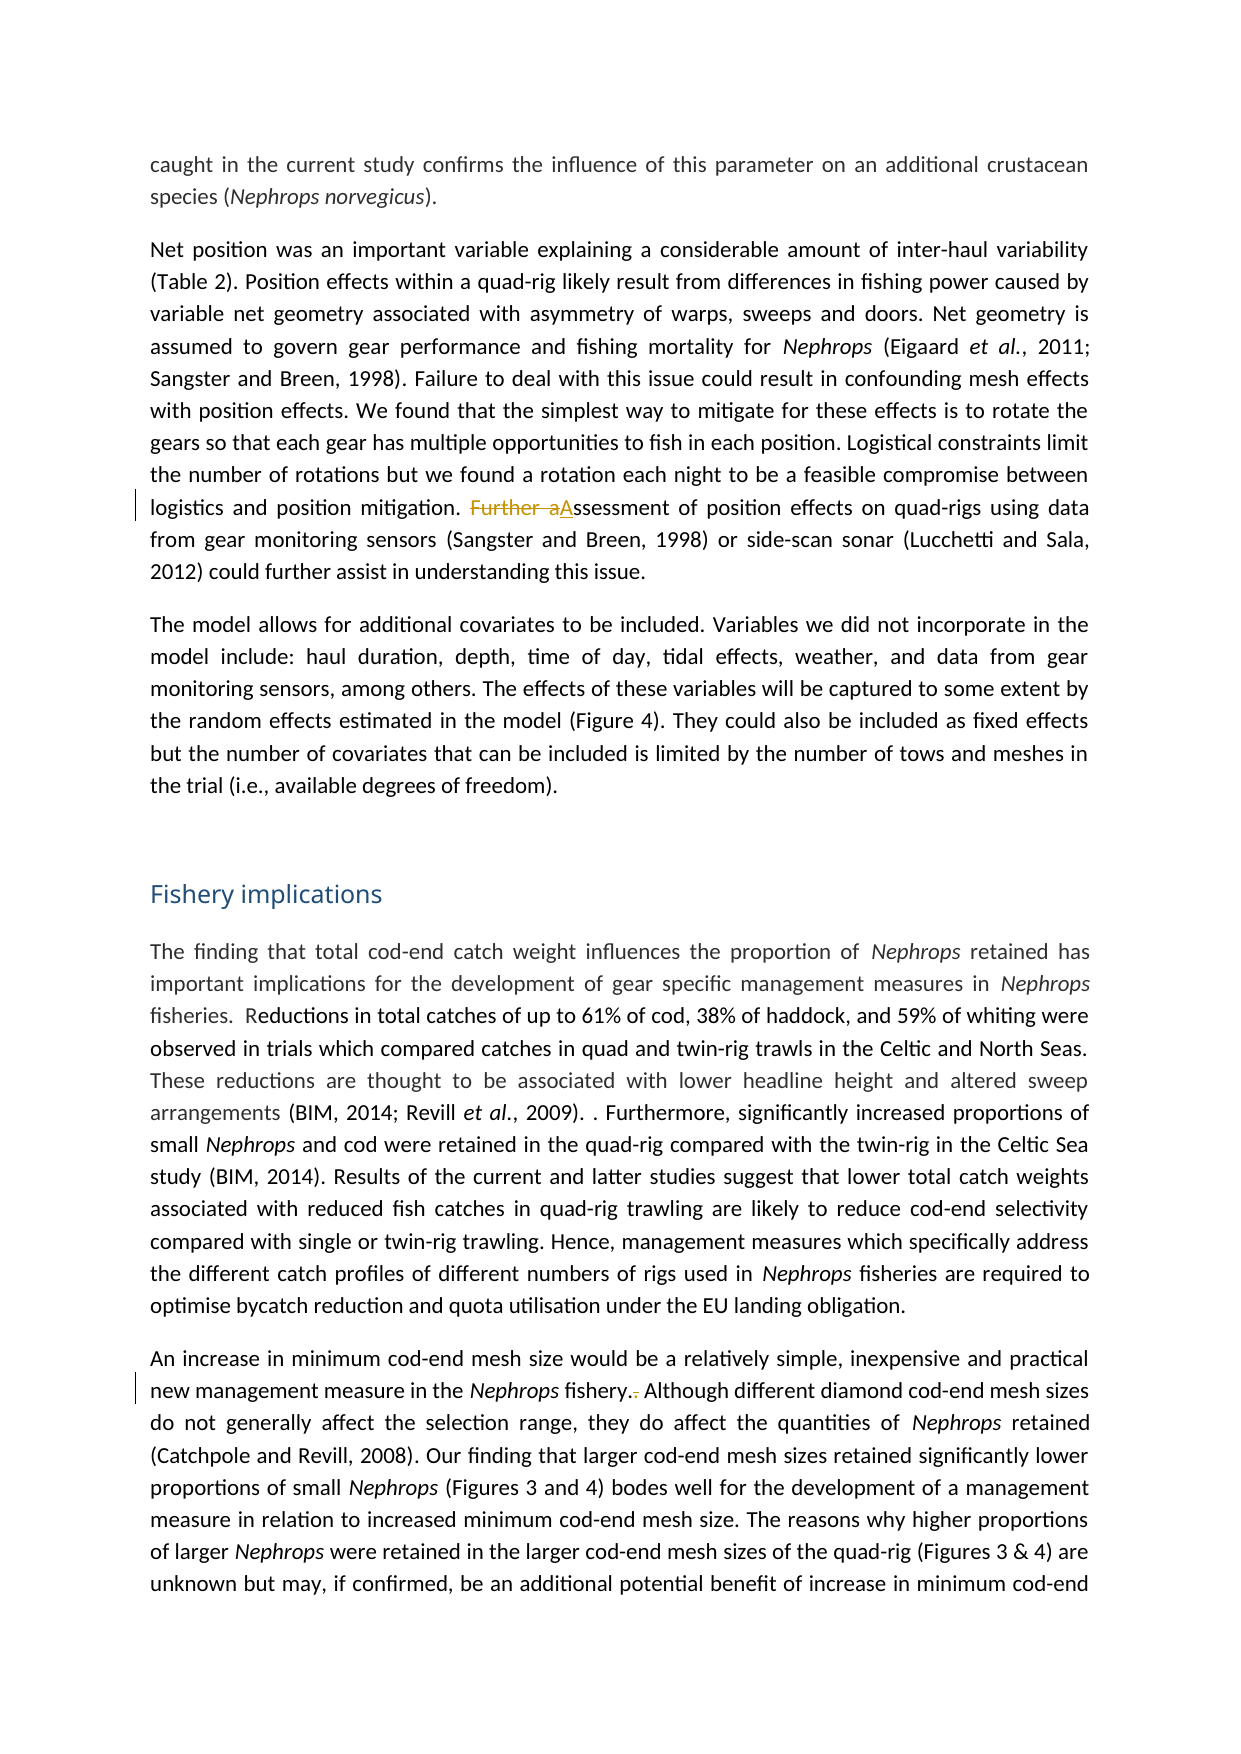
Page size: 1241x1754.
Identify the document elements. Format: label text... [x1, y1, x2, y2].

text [150, 150, 1090, 210]
text Net position was an important variable explaining a considerable amount of inter-haul variability (Table 2). Position effects within a quad-rig likely result from differences in fishing power caused by variable net geometry associated with asymmetry of warps, sweeps and doors. Net geometry is assumed to govern gear performance and fishing mortality for Nephrops (Eigaard et al., 2011; Sangster and Breen, 1998). Failure to deal with this issue could result in confounding mesh effects with position effects. We found that the simplest way to mitigate for these effects is to rotate the gears so that each gear has multiple opportunities to fish in each position. Logistical constraints limit the number of rotations but we found a rotation each night to be a feasible compromise between logistics and position mitigation. ssessment of position effects on quad-rigs using data from gear monitoring sensors (Sangster and Breen, 1998) or side-scan sonar (Lucchetti and Sala, 2012) could further assist in understanding this issue. [150, 235, 1090, 585]
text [150, 1344, 1090, 1597]
text The model allows for additional covariates to be included. Variables we did not incorporate in the model include: haul duration, depth, time of day, tidal effects, weather, and data from gear monitoring sensors, among others. The effects of these variables will be captured to some extent by the random effects estimated in the model (Figure 4). They could also be included as fixed effects but the number of covariates that can be included is limited by the number of tows and meshes in the trial (i.e., available degrees of freedom). [150, 610, 1090, 799]
text Fishery implications [150, 877, 1090, 911]
text The finding that total cod-end catch weight influences the proportion of Nephrops retained has important implications for the development of gear specific management measures in Nephrops fisheries. Reductions in total catches of up to 61% of cod, 38% of haddock, and 59% of whiting were observed in trials which compared catches in quad and twin-rig trawls in the Celtic and North Seas. These reductions are thought to be associated with lower headline height and altered sweep arrangements (BIM, 2014; Revill et al., 2009). . Furthermore, significantly increased proportions of small Nephrops and cod were retained in the quad-rig compared with the twin-rig in the Celtic Sea study (BIM, 2014). Results of the current and latter studies suggest that lower total catch weights associated with reduced fish catches in quad-rig trawling are likely to reduce cod-end selectivity compared with single or twin-rig trawling. Hence, management measures which specifically address the different catch profiles of different numbers of rigs used in Nephrops fisheries are required to optimise bycatch reduction and quota utilisation under the EU landing obligation. [150, 937, 1090, 1319]
